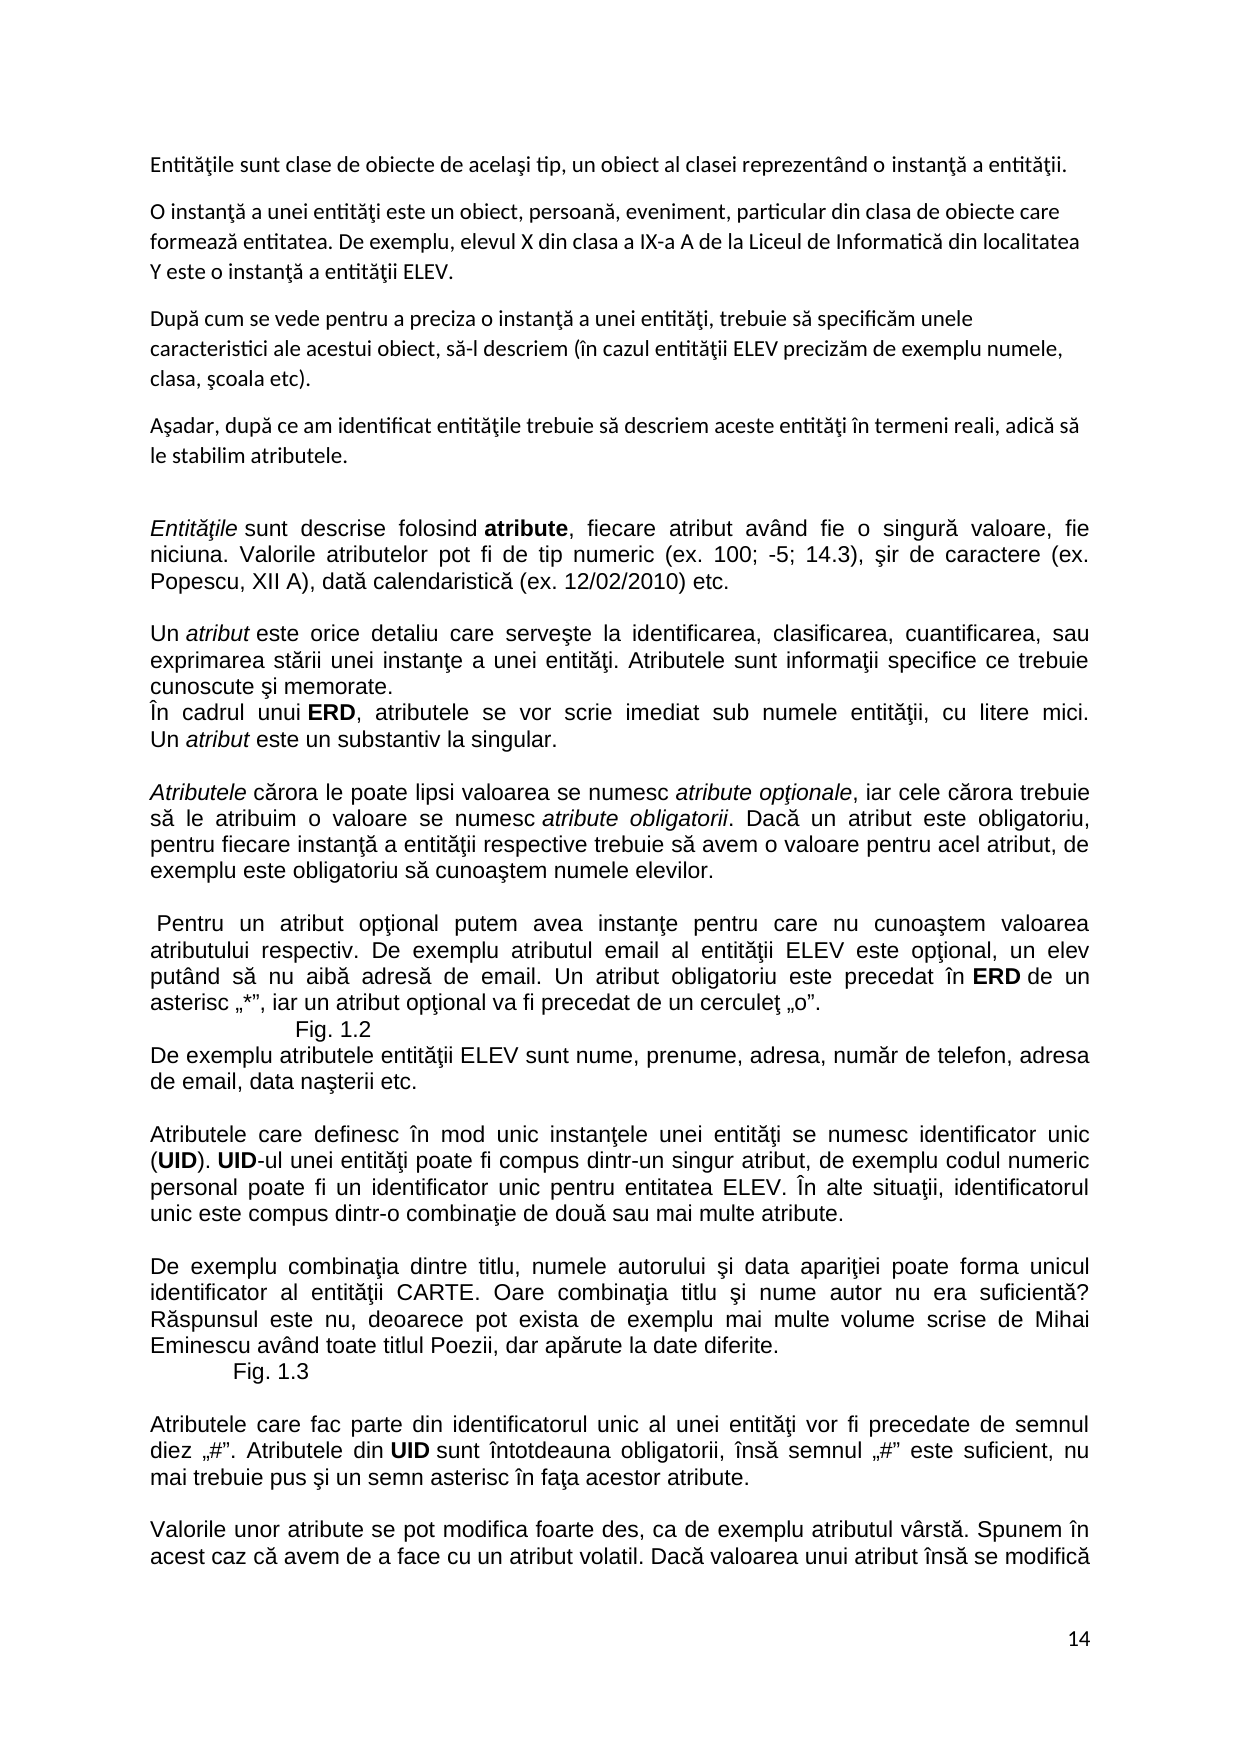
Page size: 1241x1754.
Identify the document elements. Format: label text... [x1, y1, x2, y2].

text După cum se vede pentru a preciza o instanţă a unei entităţi, trebuie să specificăm unele caracteristici ale acestui obiect, să-l descriem (în cazul entităţii ELEV precizăm de exemplu numele, clasa, şcoala etc). [150, 304, 1090, 393]
text Fig. 1.3 [150, 1358, 1090, 1384]
text În cadrul unui ERD, atributele se vor scrie imediat sub numele entităţii, cu litere mici. Un atribut este un substantiv la singular. [150, 699, 1090, 752]
text Atributele care definesc în mod unic instanţele unei entităţi se numesc identificator unic (UID). UID-ul unei entităţi poate fi compus dintr-un singur atribut, de exemplu codul numeric personal poate fi un identificator unic pentru entitatea ELEV. În alte situaţii, identificatorul unic este compus dintr-o combinaţie de două sau mai multe atribute. [150, 1121, 1090, 1226]
text Atributele care fac parte din identificatorul unic al unei entităţi vor fi precedate de semnul diez „#”. Atributele din UID sunt întotdeauna obligatorii, însă semnul „#” este suficient, nu mai trebuie pus şi un semn asterisc în faţa acestor atribute. [150, 1411, 1090, 1490]
text Pentru un atribut opţional putem avea instanţe pentru care nu cunoaştem valoarea atributului respectiv. De exemplu atributul email al entităţii ELEV este opţional, un elev putând să nu aibă adresă de email. Un atribut obligatoriu este precedat în ERD de un asterisc „*”, iar un atribut opţional va fi precedat de un cerculeţ „o”. [150, 910, 1090, 1016]
text Entităţile sunt clase de obiecte de acelaşi tip, un obiect al clasei reprezentând o instanţă a entităţii. [150, 150, 1090, 178]
text Aşadar, după ce am identificat entităţile trebuie să descriem aceste entităţi în termeni reali, adică să le stabilim atributele. [150, 411, 1090, 470]
text De exemplu combinaţia dintre titlu, numele autorului şi data apariţiei poate forma unicul identificator al entităţii CARTE. Oare combinaţia titlu şi nume autor nu era suficientă? Răspunsul este nu, deoarece pot exista de exemplu mai multe volume scrise de Mihai Eminescu având toate titlul Poezii, dar apărute la date diferite. [150, 1253, 1090, 1358]
text De exemplu atributele entităţii ELEV sunt nume, prenume, adresa, număr de telefon, adresa de email, data naşterii etc. [150, 1042, 1090, 1095]
text Un atribut este orice detaliu care serveşte la identificarea, clasificarea, cuantificarea, sau exprimarea stării unei instanţe a unei entităţi. Atributele sunt informaţii specifice ce trebuie cunoscute şi memorate. [150, 620, 1090, 699]
text Atributele cărora le poate lipsi valoarea se numesc atribute opţionale, iar cele cărora trebuie să le atribuim o valoare se numesc atribute obligatorii. Dacă un atribut este obligatoriu, pentru fiecare instanţă a entităţii respective trebuie să avem o valoare pentru acel atribut, de exemplu este obligatoriu să cunoaştem numele elevilor. [150, 778, 1090, 884]
text O instanţă a unei entităţi este un obiect, persoană, eveniment, particular din clasa de obiecte care formează entitatea. De exemplu, elevul X din clasa a IX-a A de la Liceul de Informatică din localitatea Y este o instanţă a entităţii ELEV. [150, 197, 1090, 285]
text Fig. 1.2 [150, 1016, 1090, 1042]
